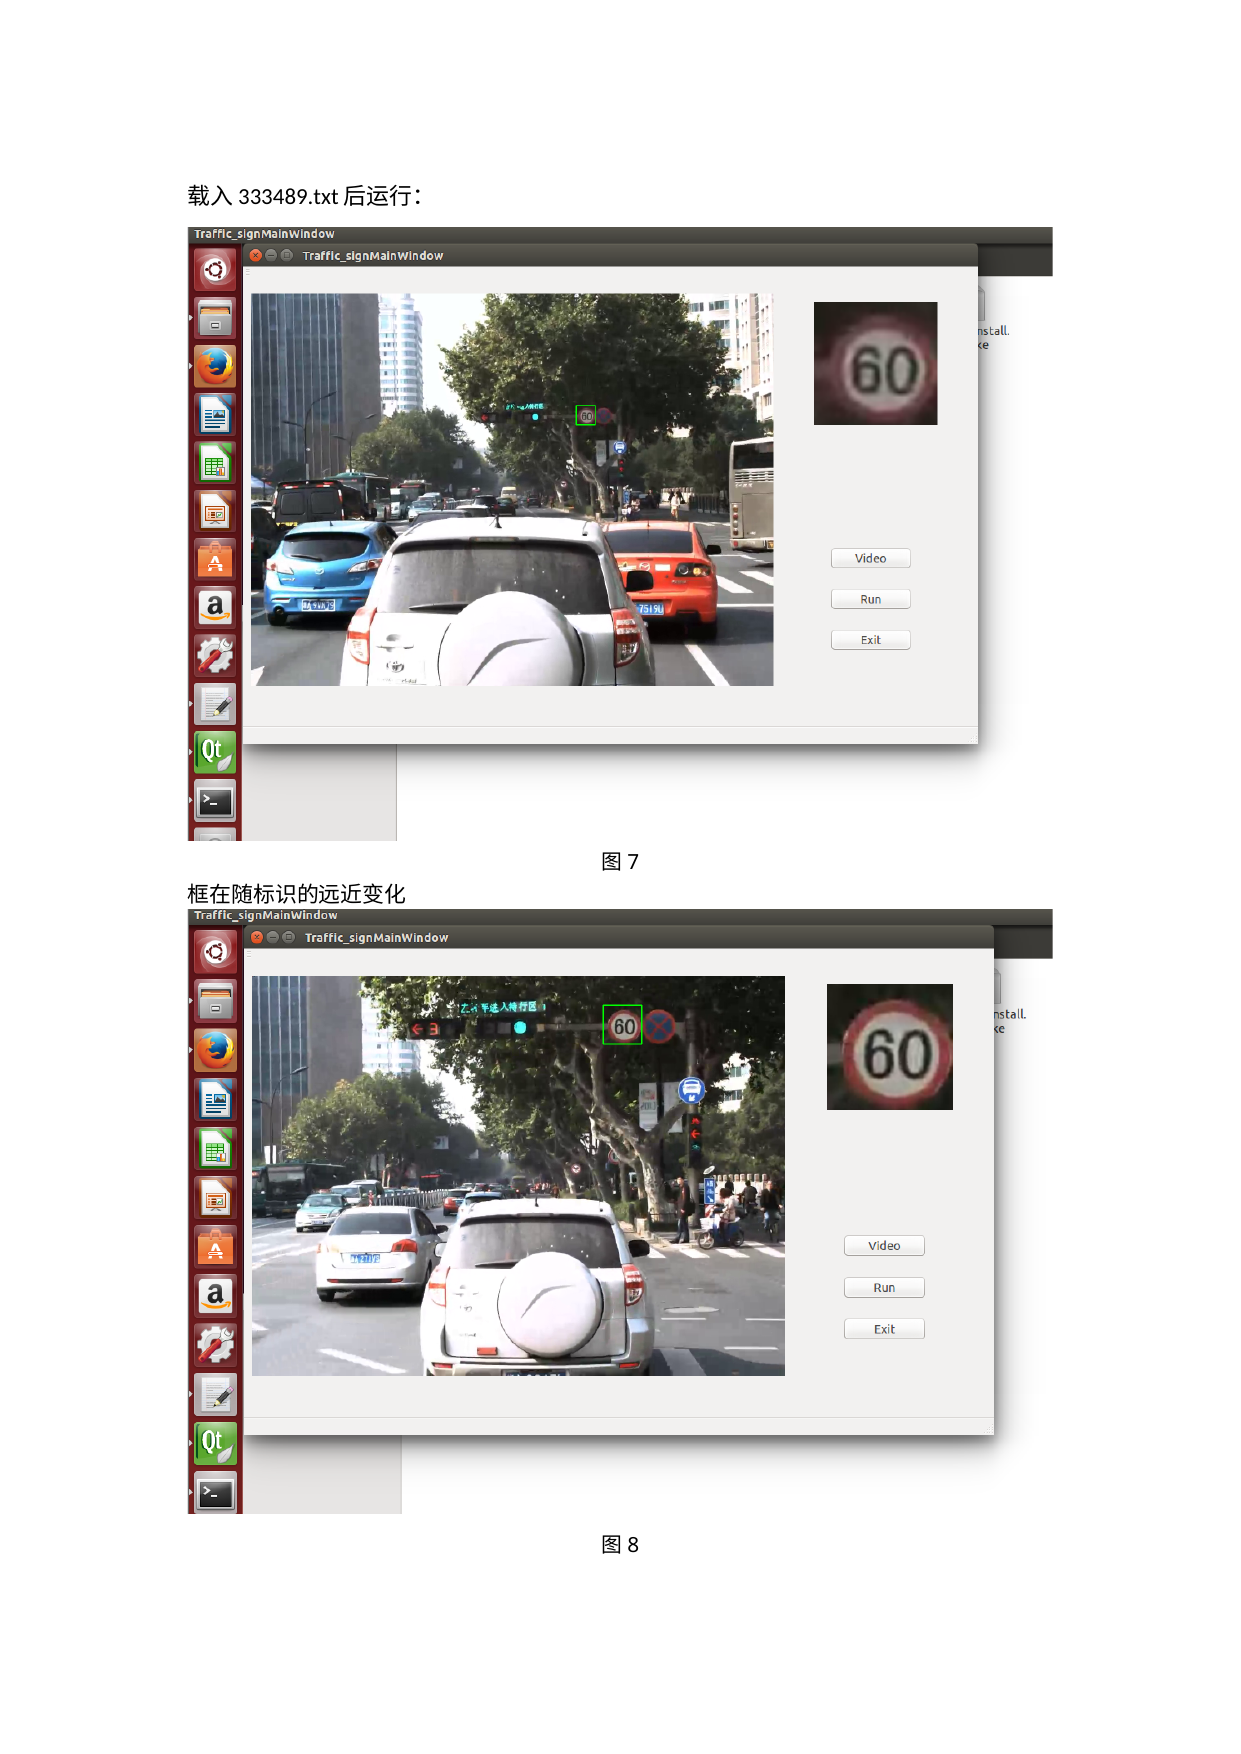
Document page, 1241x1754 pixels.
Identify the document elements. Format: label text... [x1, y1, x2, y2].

picture [187, 909, 1053, 1514]
text 载入333489.txt后运行： [187, 162, 1053, 227]
text 图 8 [187, 1527, 1053, 1559]
text 框在随标识的远近变化 [187, 877, 1053, 909]
text 图 7 [187, 844, 1053, 877]
picture [187, 227, 1053, 841]
